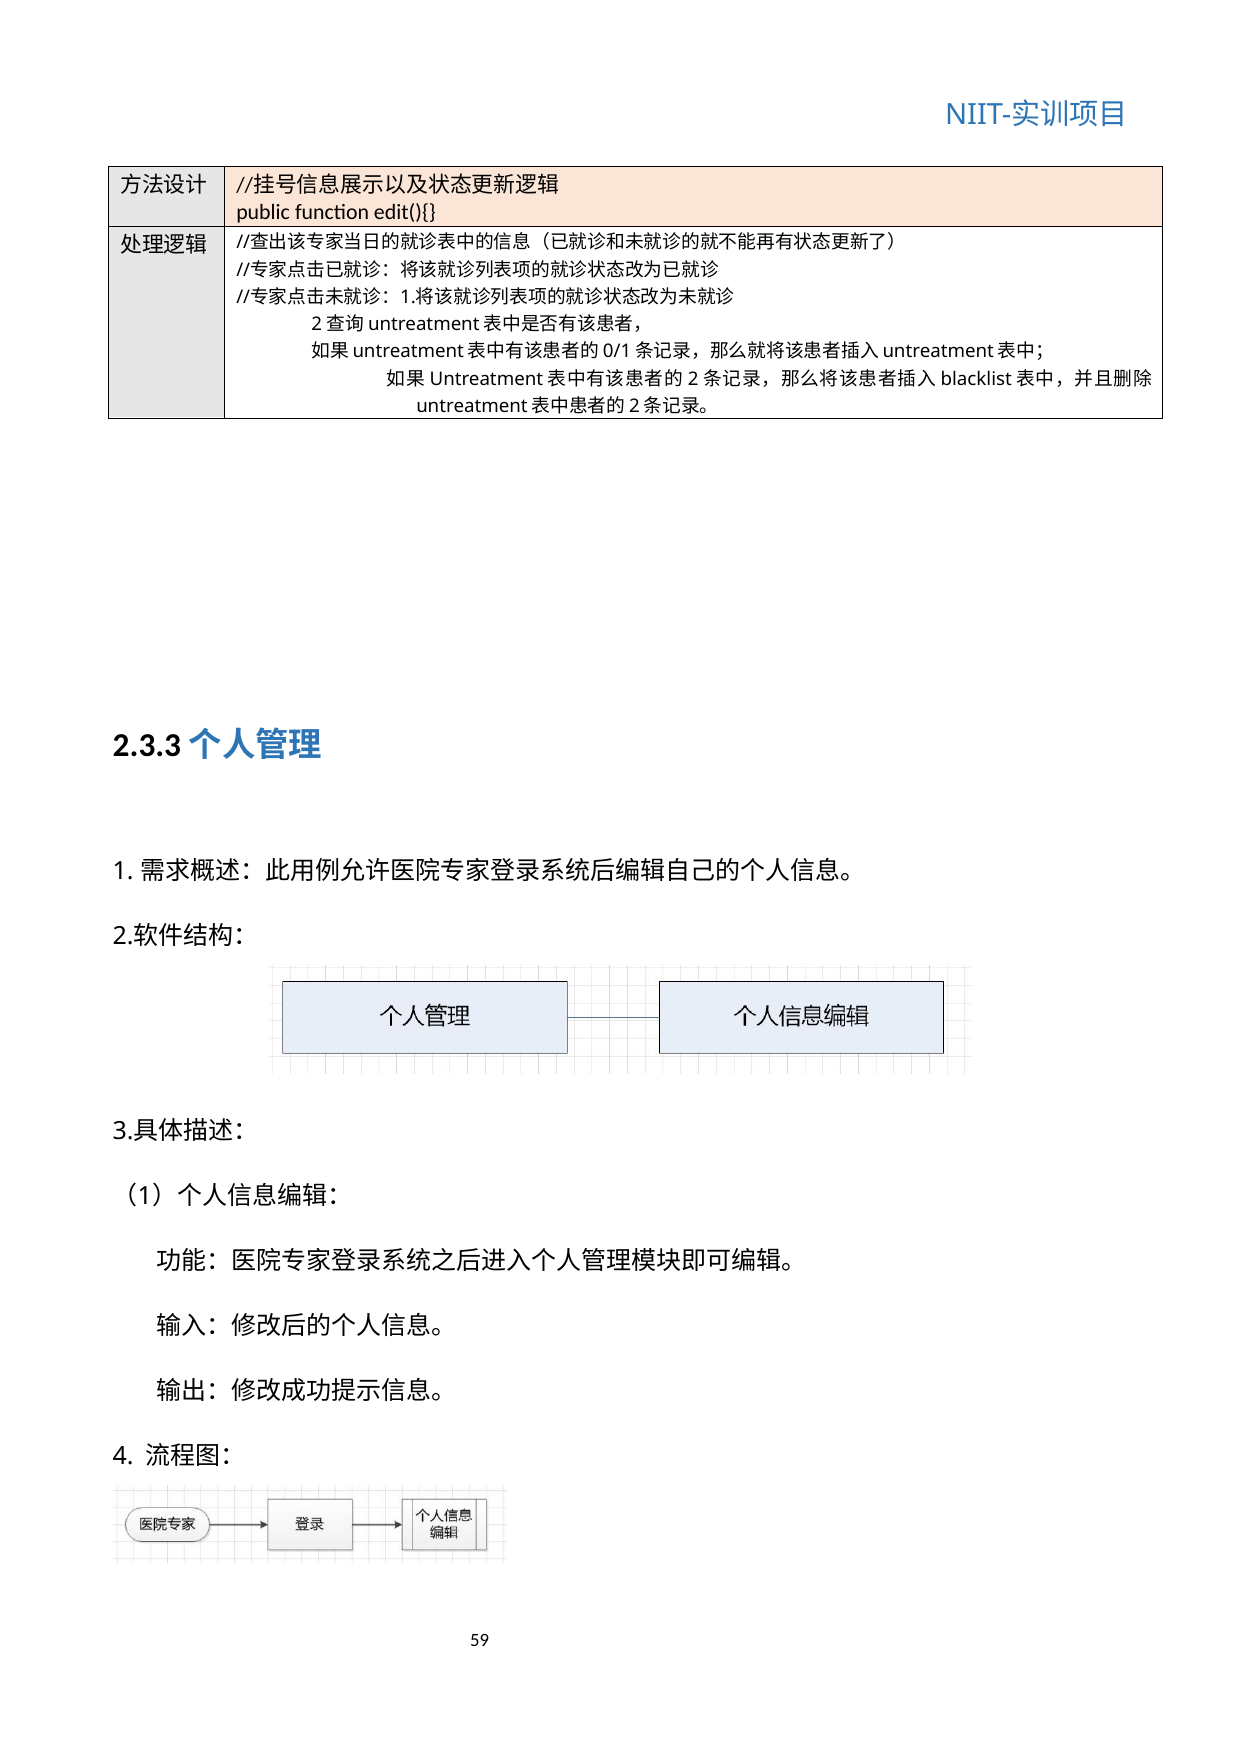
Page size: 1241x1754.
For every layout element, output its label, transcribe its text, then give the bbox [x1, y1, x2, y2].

table_header //挂号信息展示以及状态更新逻辑 public function edit(){} [225, 167, 1162, 226]
list 流程图： [112, 1421, 1128, 1486]
text 1. 需求概述：此用例允许医院专家登录系统后编辑自己的个人信息。 [112, 836, 1128, 901]
picture [112, 1485, 508, 1563]
table_cell 处理逻辑 [109, 227, 224, 417]
list 输入：修改后的个人信息。 [112, 1291, 1128, 1356]
list （1）个人信息编辑： [112, 1161, 1128, 1226]
list 2.软件结构： [112, 901, 1128, 966]
table_cell //查出该专家当日的就诊表中的信息（已就诊和未就诊的就不能再有状态更新了） //专家点击已就诊：将该就诊列表项的就诊状态改为已就诊 //专家点击未就诊：1.将该就诊列表项的就诊状态改为未就诊 2 查询untreatment表中是否有该患者， 如果untreatment表中有该患者的0/1条记录，那么就将该患者插入untreatment表中； 如果Untreatment表中有该患者的2条记录，那么将该患者插入blacklist表中，并且删除untreatment表中患者的2条记录。 [225, 227, 1162, 417]
list 输出：修改成功提示信息。 [112, 1356, 1128, 1421]
subtitle 2.3.3 个人管理 [112, 709, 1128, 774]
list 3.具体描述： [112, 1096, 1128, 1161]
picture [268, 965, 972, 1074]
list 功能：医院专家登录系统之后进入个人管理模块即可编辑。 [112, 1226, 1128, 1291]
table_header 方法设计 [109, 167, 224, 226]
